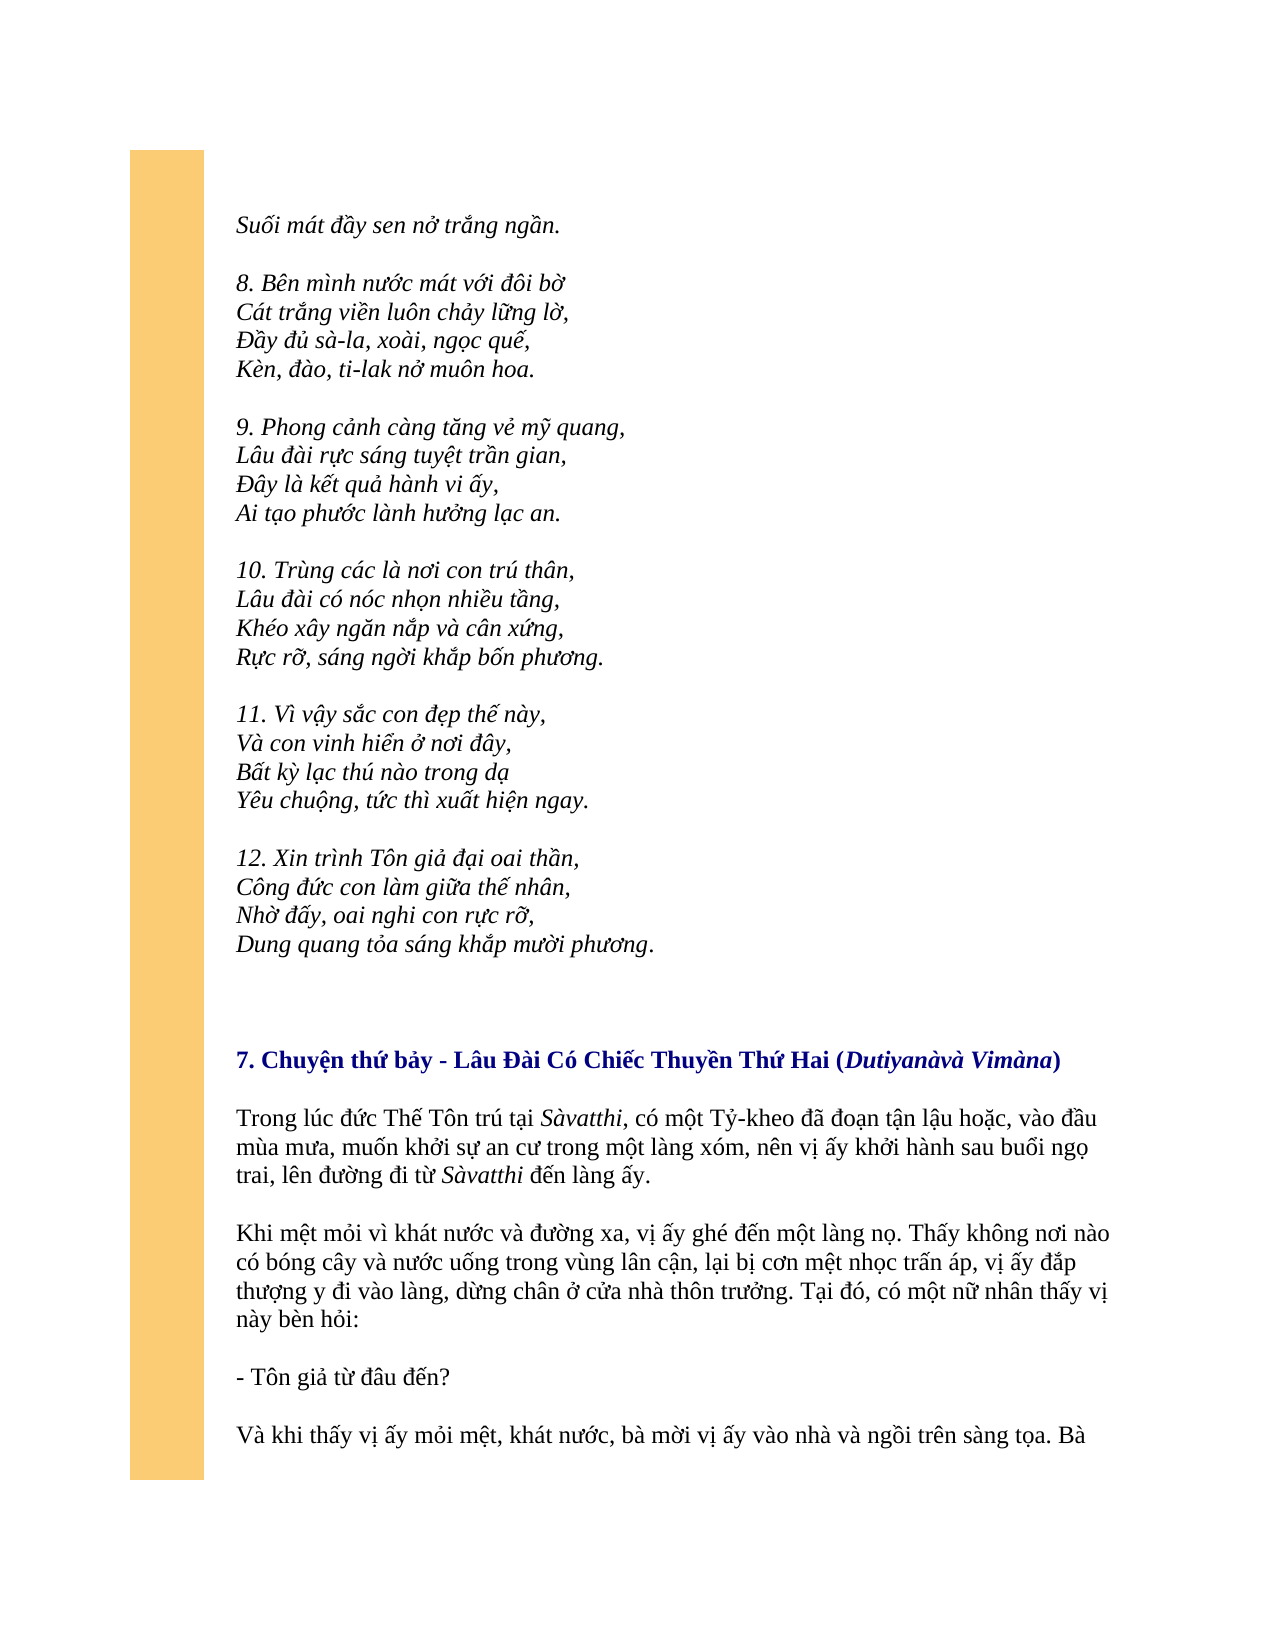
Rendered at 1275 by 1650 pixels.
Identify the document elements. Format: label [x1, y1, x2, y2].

table_header [130, 150, 204, 1480]
table_header [205, 150, 1145, 1480]
